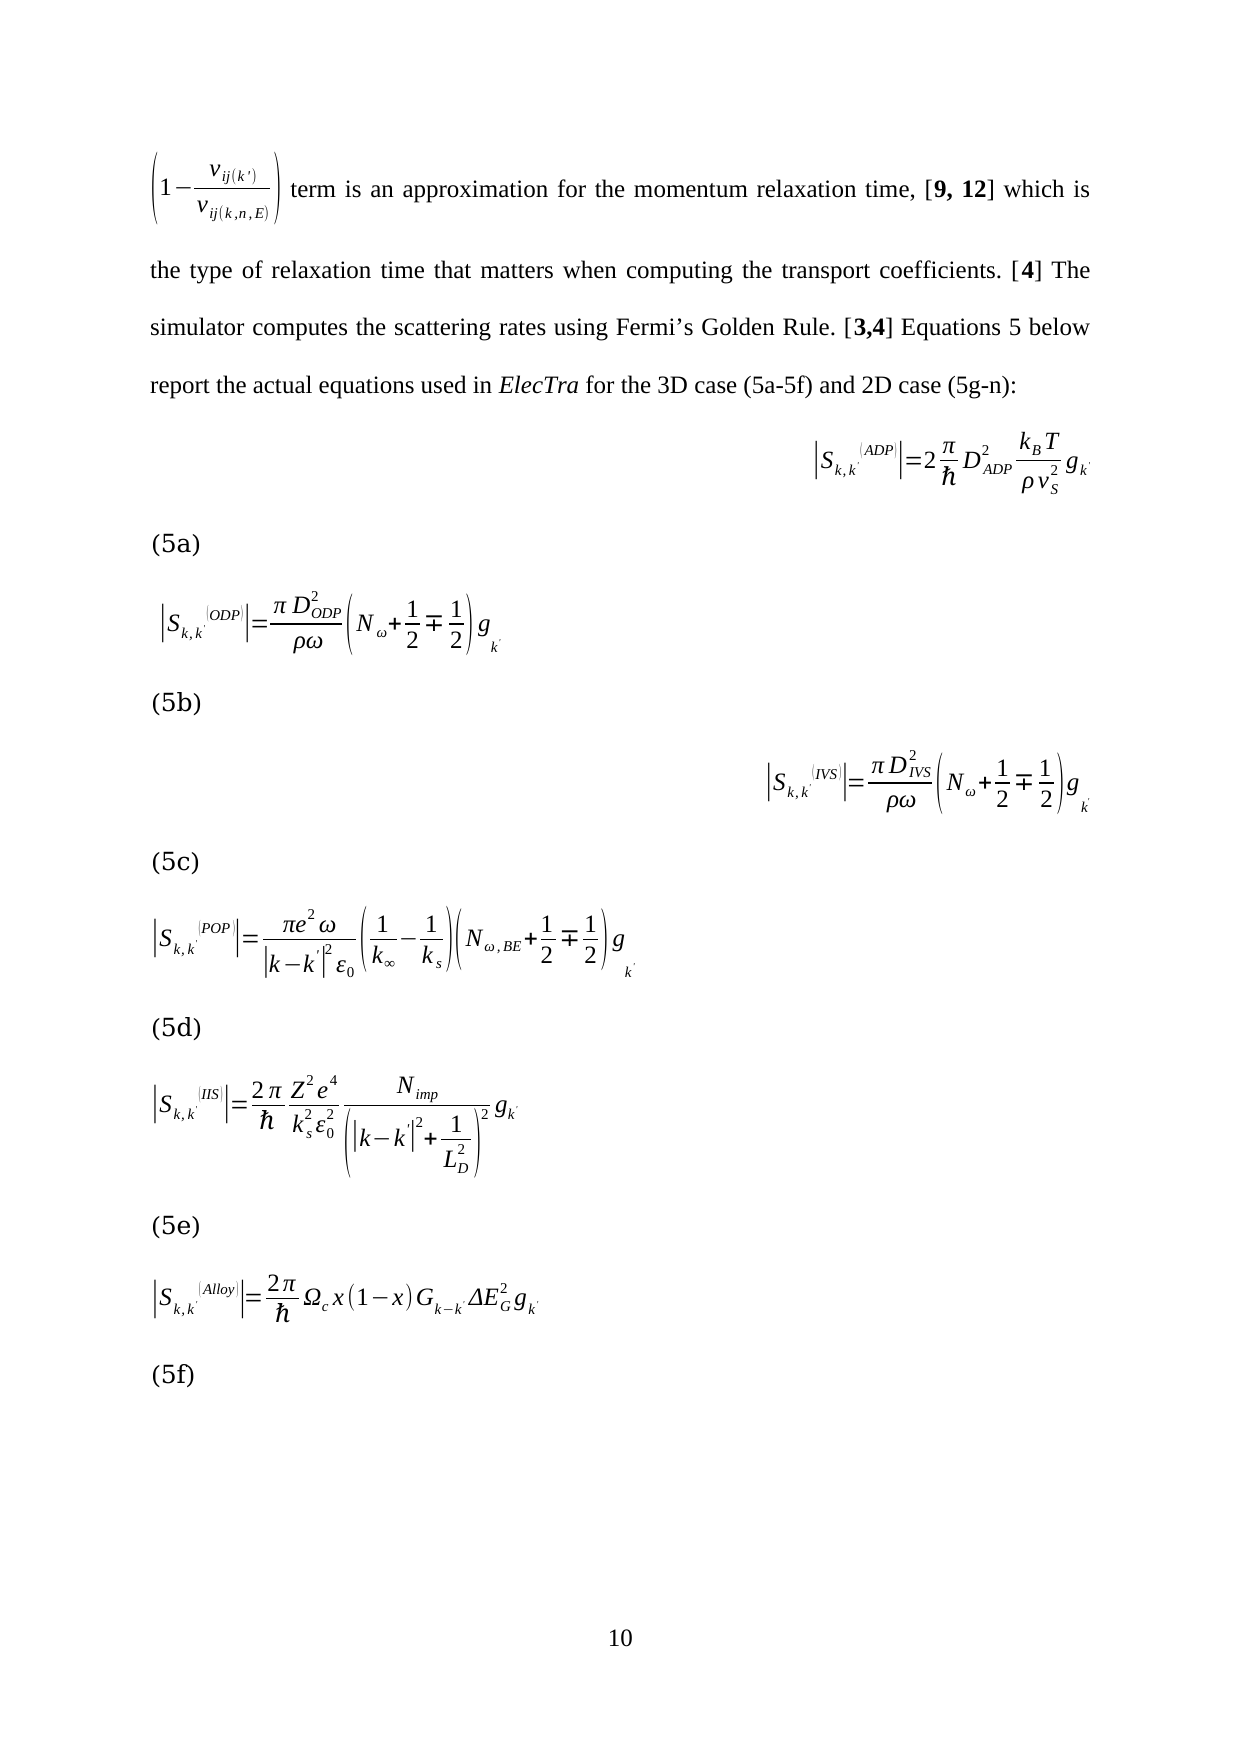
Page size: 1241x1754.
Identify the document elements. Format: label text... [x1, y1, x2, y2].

text (5c) [150, 746, 1090, 876]
text (5a) [150, 427, 1090, 557]
text (5e) [150, 1072, 1090, 1240]
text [150, 150, 1090, 399]
text (5d) [150, 906, 1090, 1042]
text (5f) [150, 1270, 1090, 1389]
text (5b) [150, 587, 1090, 716]
